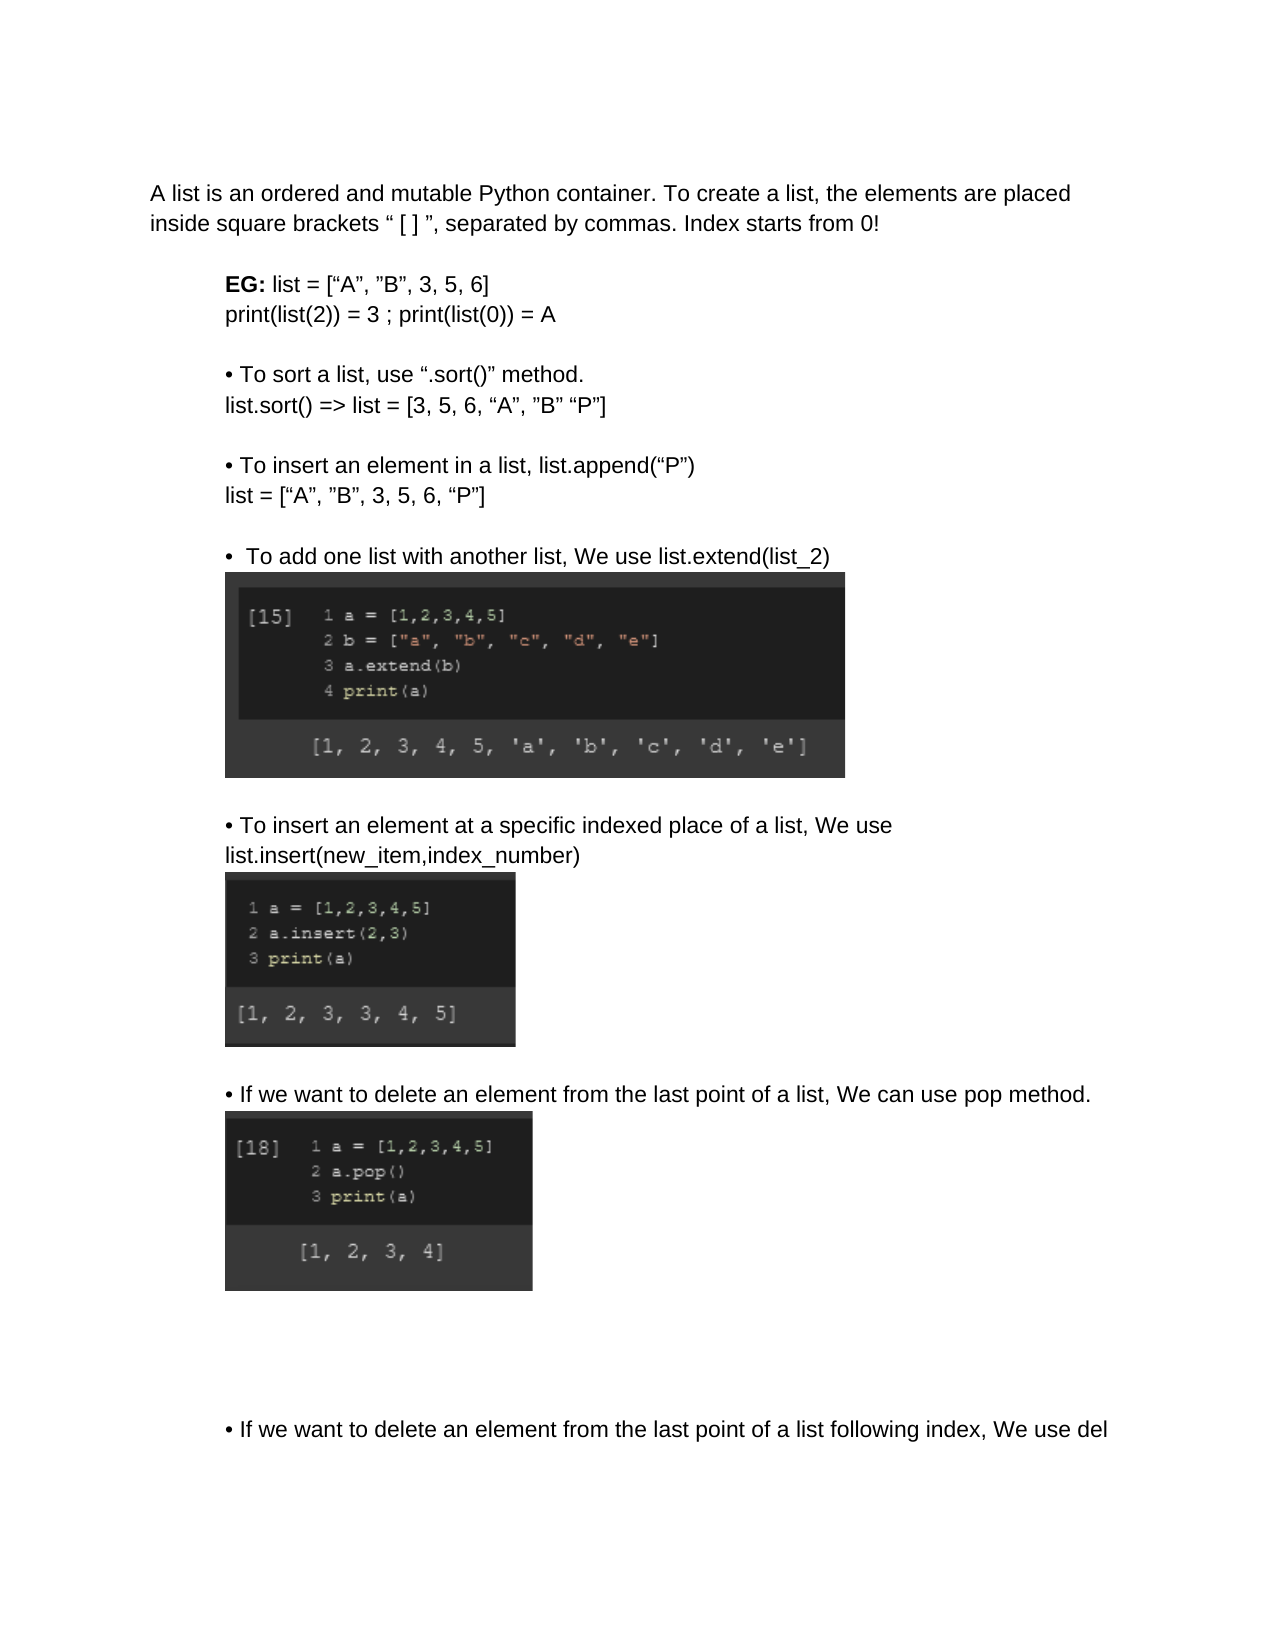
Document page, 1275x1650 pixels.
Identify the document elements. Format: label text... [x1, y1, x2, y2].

picture [225, 572, 846, 778]
text • To sort a list, use “.sort()” method. [225, 361, 1125, 388]
text • If we want to delete an element from the last point of a list, We can use pop method. [225, 1081, 1125, 1107]
picture [225, 1111, 533, 1291]
text list = [“A”, ”B”, 3, 5, 6, “P”] [225, 482, 1125, 509]
text • To insert an element at a specific indexed place of a list, We use list.insert(new_item,index_number) [225, 812, 1125, 868]
text • If we want to delete an element from the last point of a list following index, We use del [225, 1416, 1125, 1442]
picture [225, 872, 516, 1047]
text • To add one list with another list, We use list.extend(list_2) [225, 543, 1125, 569]
text EG: list = [“A”, ”B”, 3, 5, 6] [225, 271, 1125, 297]
text list.sort() => list = [3, 5, 6, “A”, ”B” “P”] [225, 392, 1125, 418]
text print(list(2)) = 3 ; print(list(0)) = A [225, 301, 1125, 327]
text A list is an ordered and mutable Python container. To create a list, the elements are placed inside square brackets “ [ ] ”, separated by commas. Index starts from 0! [150, 180, 1125, 237]
text • To insert an element in a list, list.append(“P”) [225, 452, 1125, 478]
